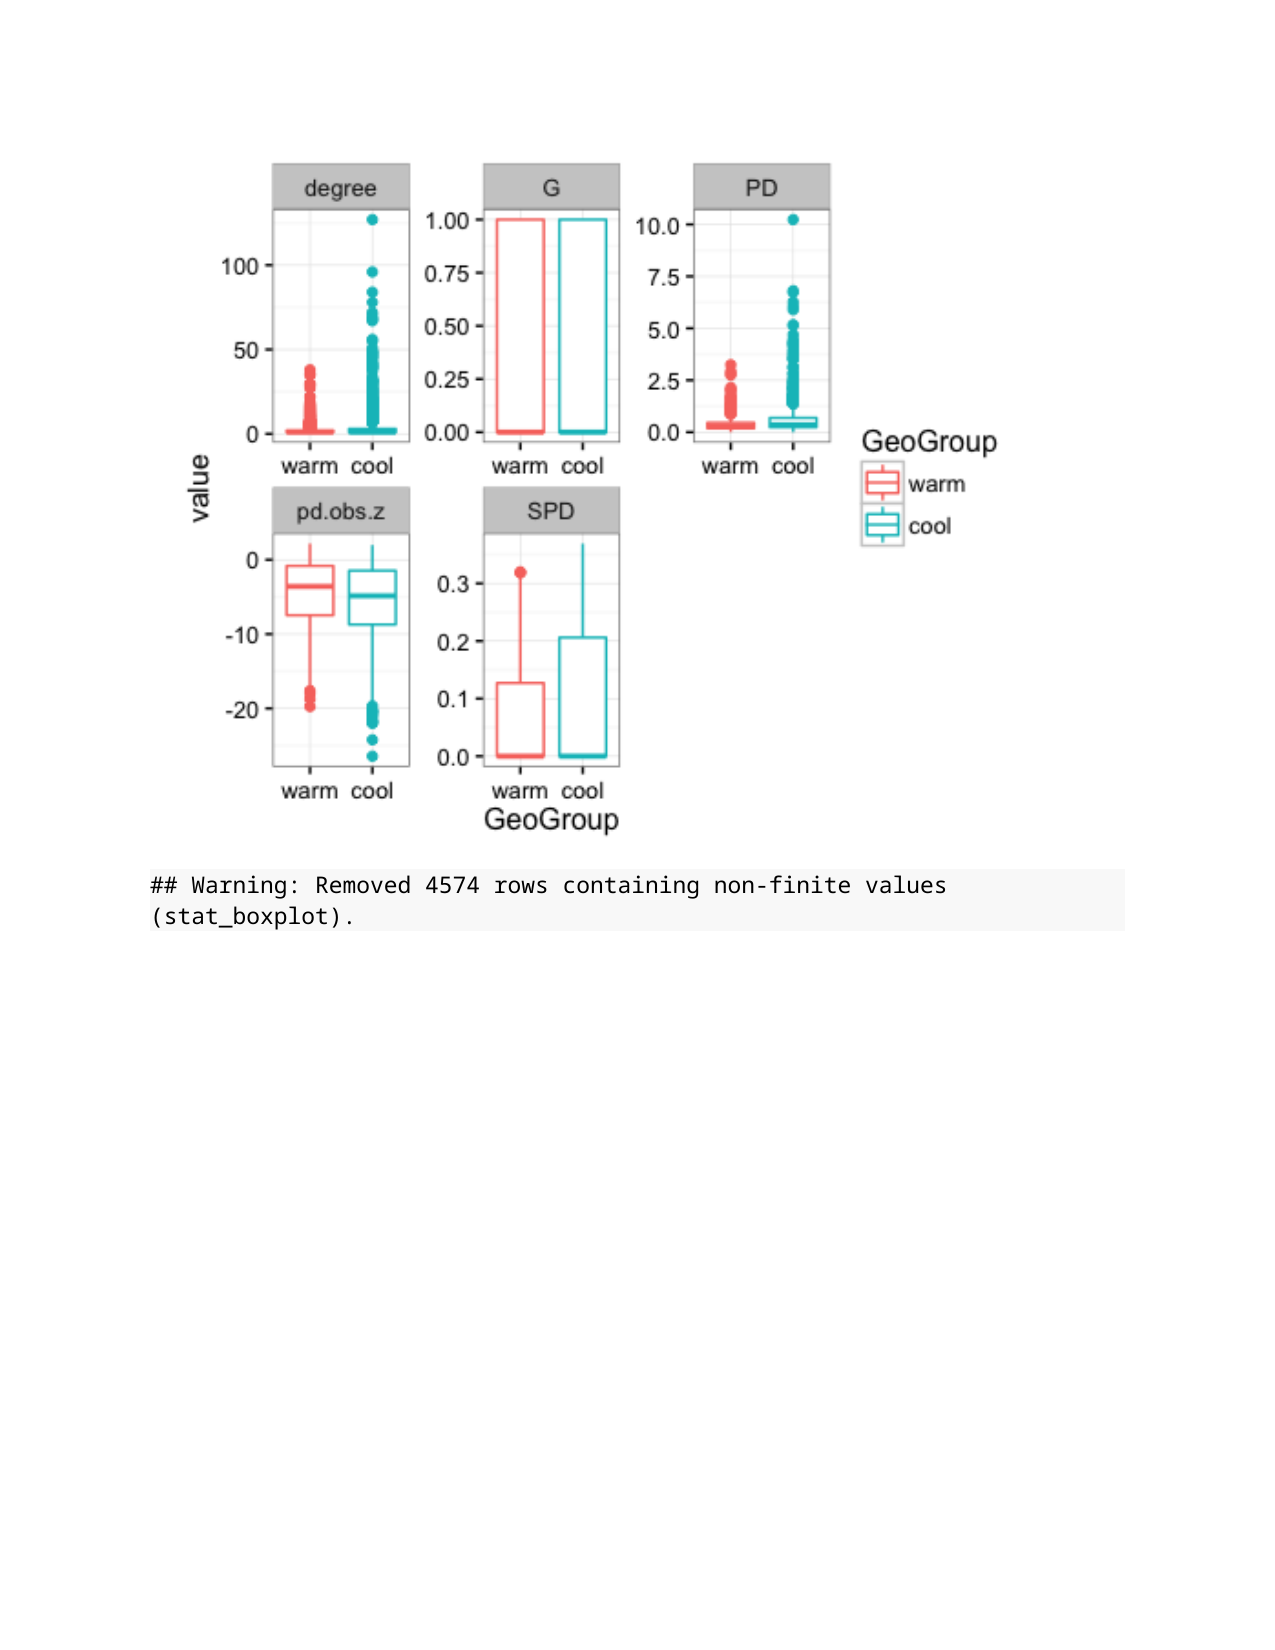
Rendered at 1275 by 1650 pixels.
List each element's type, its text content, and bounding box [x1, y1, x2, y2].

picture [168, 150, 1044, 850]
text ## Warning: Removed 4574 rows containing non-finite values (stat_boxplot). [150, 869, 1125, 931]
